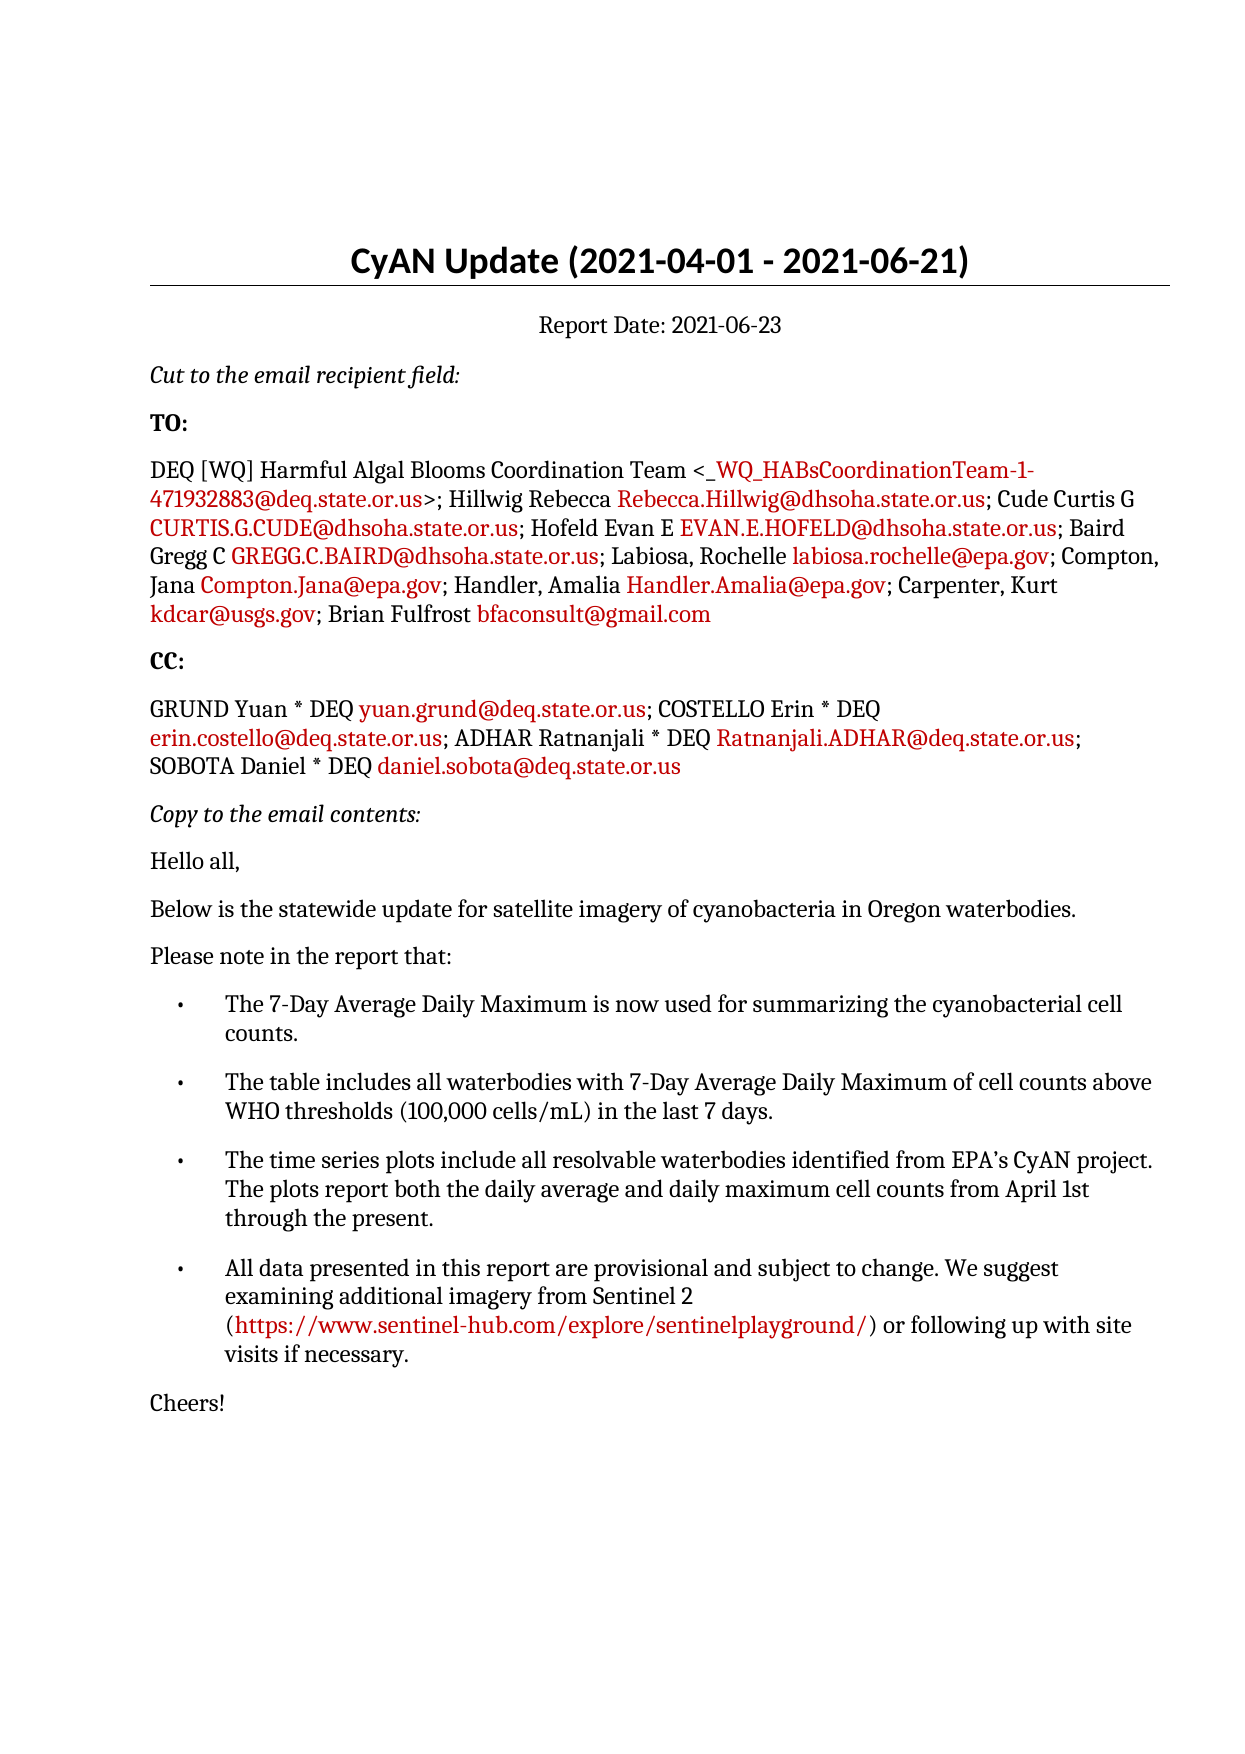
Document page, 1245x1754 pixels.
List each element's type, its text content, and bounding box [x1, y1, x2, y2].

text Hello all, [150, 847, 1170, 876]
text TO: [150, 408, 1170, 437]
text Copy to the email contents: [150, 800, 1170, 828]
text Please note in the report that: [150, 942, 1170, 971]
text DEQ [WQ] Harmful Algal Blooms Coordination Team <_WQ_HABsCoordinationTeam-1-471932883@deq.state.or.us>; Hillwig Rebecca Rebecca.Hillwig@dhsoha.state.or.us; Cude Curtis G CURTIS.G.CUDE@dhsoha.state.or.us; Hofeld Evan E EVAN.E.HOFELD@dhsoha.state.or.us; Baird Gregg C GREGG.C.BAIRD@dhsoha.state.or.us; Labiosa, Rochelle labiosa.rochelle@epa.gov; Compton, Jana Compton.Jana@epa.gov; Handler, Amalia Handler.Amalia@epa.gov; Carpenter, Kurt kdcar@usgs.gov; Brian Fulfrost bfaconsult@gmail.com [150, 456, 1170, 628]
list All data presented in this report are provisional and subject to change. We suggest examining additional imagery from Sentinel 2 (https://www.sentinel-hub.com/explore/sentinelplayground/) or following up with site visits if necessary. [175, 1253, 1170, 1368]
text Report Date: 2021-06-23 [150, 311, 1170, 340]
text GRUND Yuan * DEQ yuan.grund@deq.state.or.us; COSTELLO Erin * DEQ erin.costello@deq.state.or.us; ADHAR Ratnanjali * DEQ Ratnanjali.ADHAR@deq.state.or.us; SOBOTA Daniel * DEQ daniel.sobota@deq.state.or.us [150, 695, 1170, 781]
list The 7-Day Average Daily Maximum is now used for summarizing the cyanobacterial cell counts. [175, 990, 1170, 1047]
list The table includes all waterbodies with 7-Day Average Daily Maximum of cell counts above WHO thresholds (100,000 cells/mL) in the last 7 days. [175, 1068, 1170, 1126]
title CyAN Update (2021-04-01 - 2021-06-21) [150, 237, 1170, 285]
text Cheers! [150, 1389, 1170, 1418]
text Below is the statewide update for satellite imagery of cyanobacteria in Oregon waterbodies. [150, 895, 1170, 923]
text Cut to the email recipient field: [150, 361, 1170, 390]
text CC: [150, 647, 1170, 676]
list The time series plots include all resolvable waterbodies identified from EPA’s CyAN project. The plots report both the daily average and daily maximum cell counts from April 1st through the present. [175, 1146, 1170, 1233]
